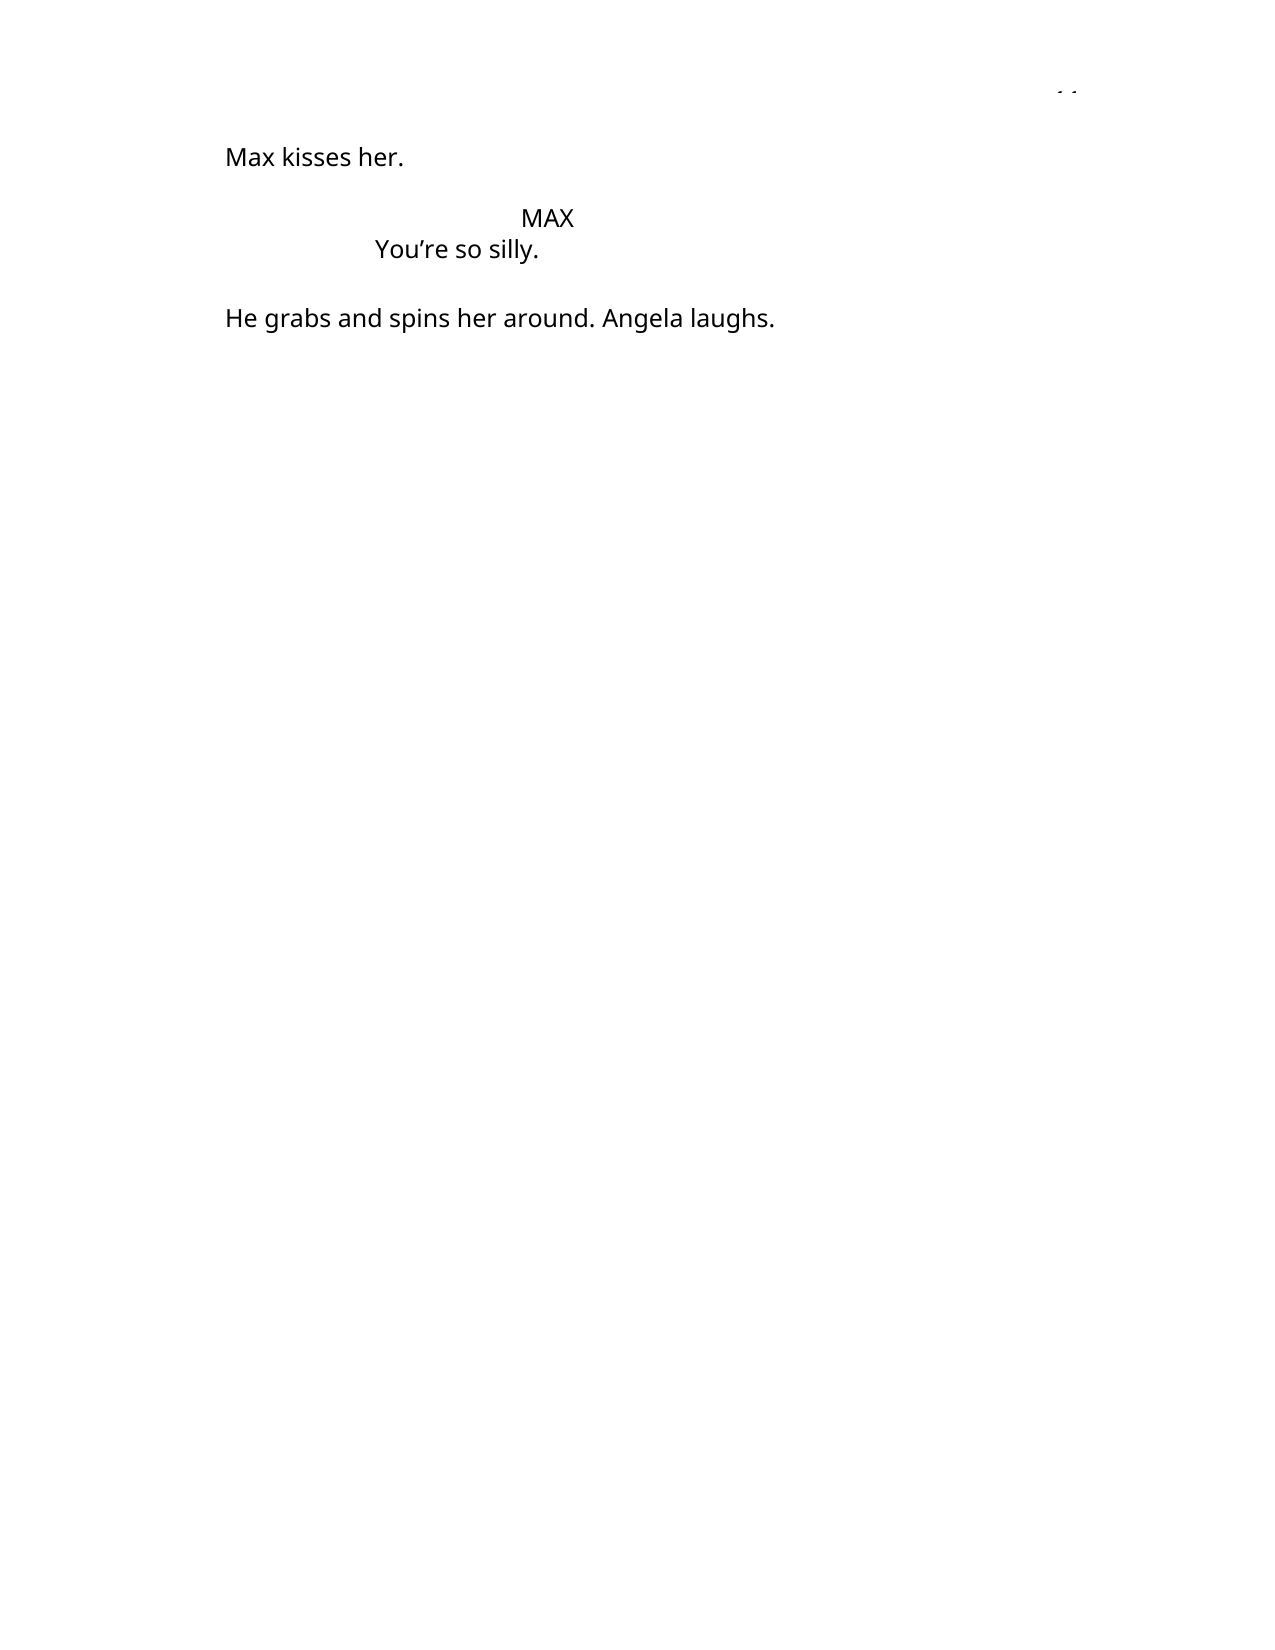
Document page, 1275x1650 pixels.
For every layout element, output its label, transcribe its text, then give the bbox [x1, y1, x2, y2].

text You’re so silly. [375, 232, 1127, 266]
text Max kisses her. [225, 139, 1127, 174]
text He grabs and spins her around. Angela laughs. [225, 300, 1127, 334]
text MAX [223, 207, 872, 232]
